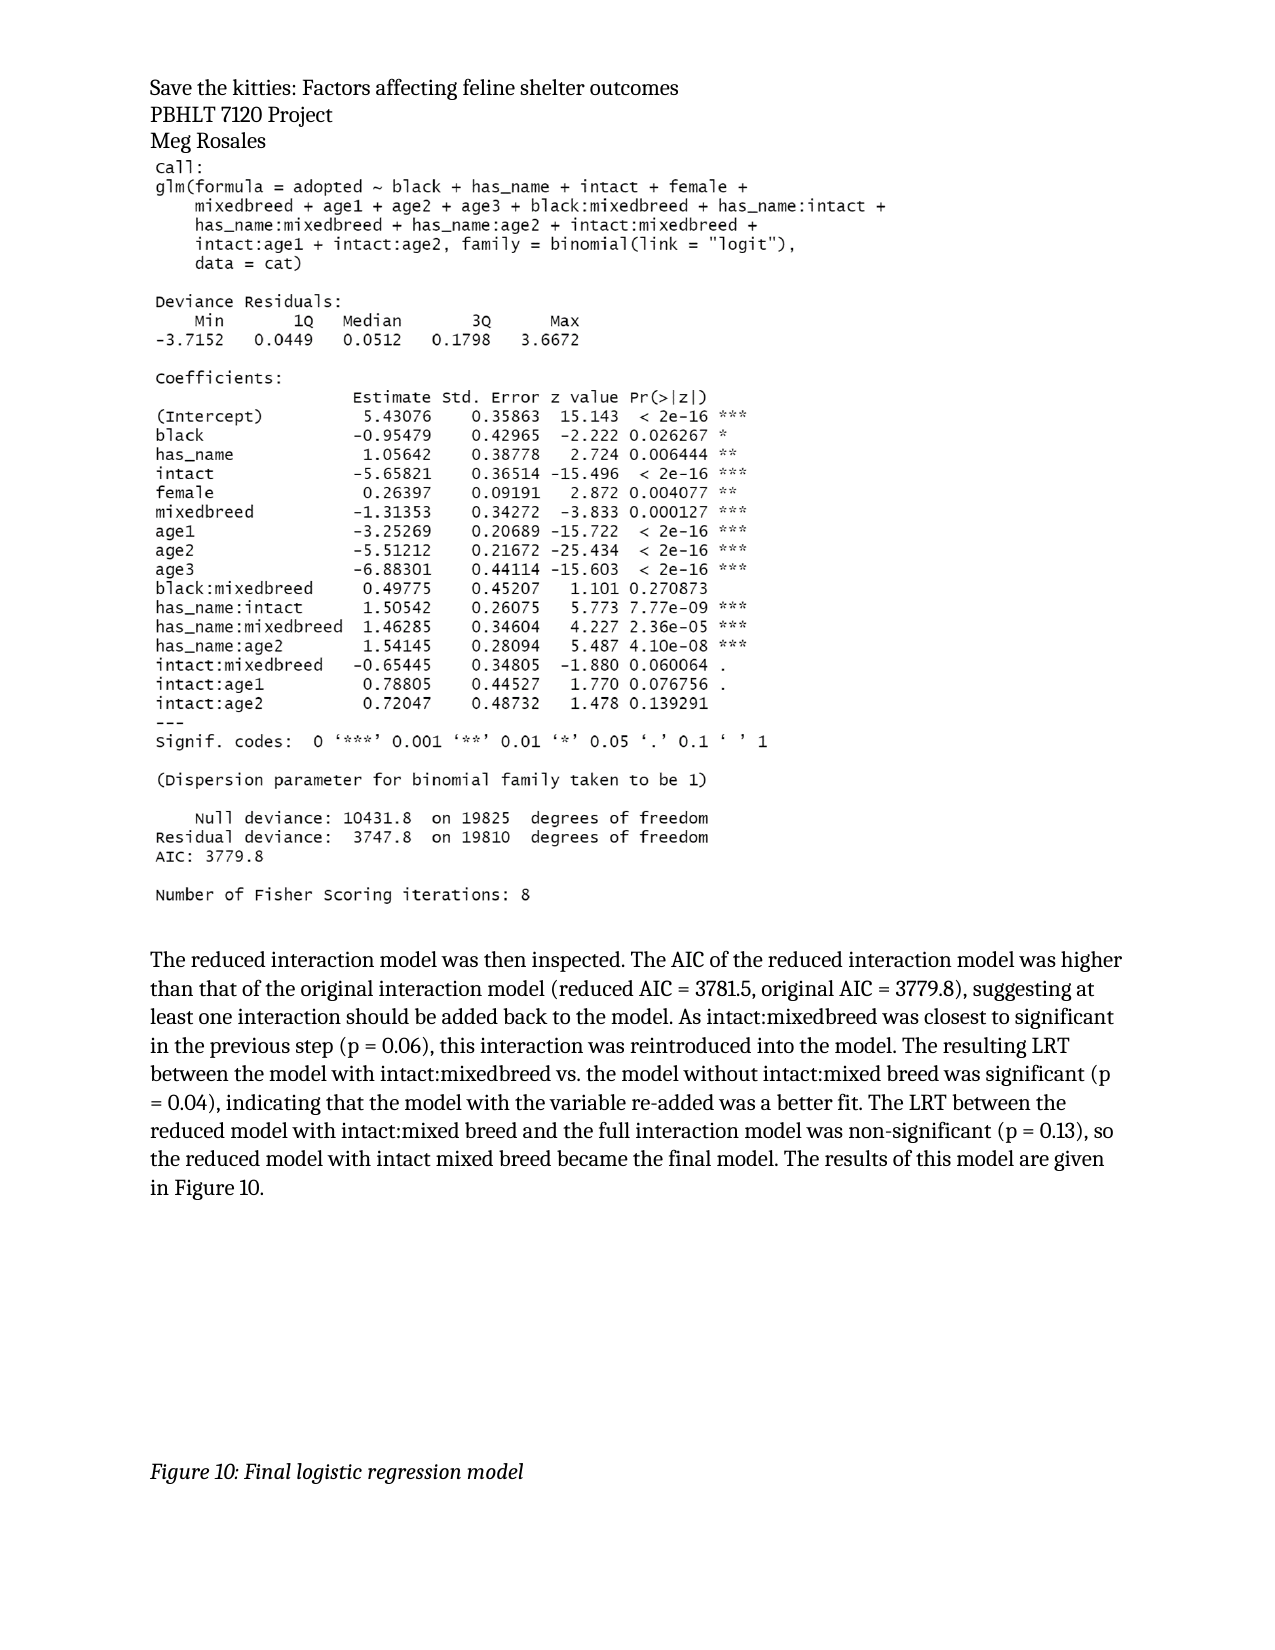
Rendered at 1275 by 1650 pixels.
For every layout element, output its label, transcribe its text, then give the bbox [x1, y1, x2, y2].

text Figure 10: Final logistic regression model [150, 1459, 1125, 1485]
picture [150, 154, 888, 917]
text The reduced interaction model was then inspected. The AIC of the reduced interaction model was higher than that of the original interaction model (reduced AIC = 3781.5, original AIC = 3779.8), suggesting at least one interaction should be added back to the model. As intact:mixedbreed was closest to significant in the previous step (p = 0.06), this interaction was reintroduced into the model. The resulting LRT between the model with intact:mixedbreed vs. the model without intact:mixed breed was significant (p = 0.04), indicating that the model with the variable re-added was a better fit. The LRT between the reduced model with intact:mixed breed and the full interaction model was non-significant (p = 0.13), so the reduced model with intact mixed breed became the final model. The results of this model are given in Figure 10. [150, 947, 1125, 1201]
